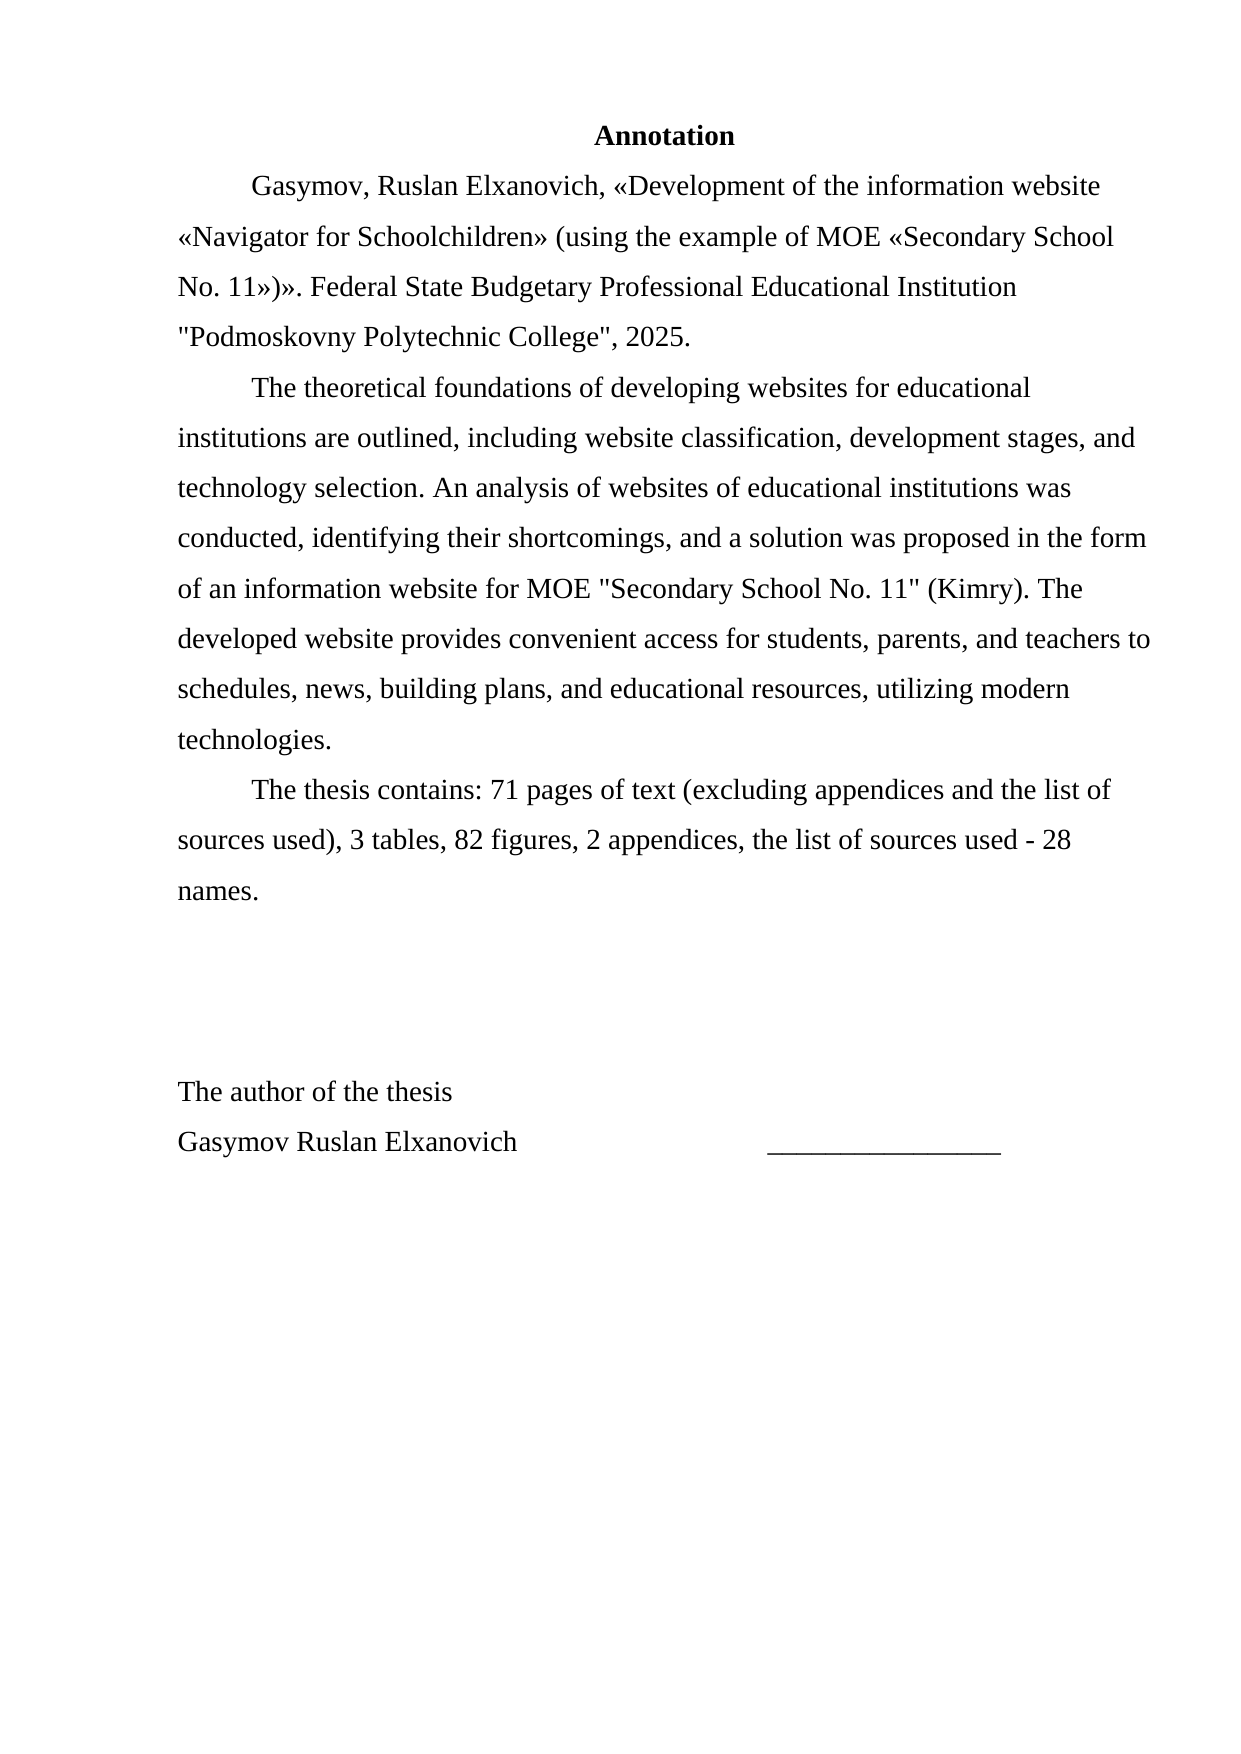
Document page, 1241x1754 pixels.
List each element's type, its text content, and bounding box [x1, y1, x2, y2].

text The theoretical foundations of developing websites for educational institutions are outlined, including website classification, development stages, and technology selection. An analysis of websites of educational institutions was conducted, identifying their shortcomings, and a solution was proposed in the form of an information website for MOE "Secondary School No. 11" (Kimry). The developed website provides convenient access for students, parents, and teachers to schedules, news, building plans, and educational resources, utilizing modern technologies. [177, 370, 1152, 755]
text The author of the thesis [177, 1074, 1152, 1108]
text Gasymov, Ruslan Elxanovich, «Development of the information website «Navigator for Schoolchildren» (using the example of MOE «Secondary School No. 11»)». Federal State Budgetary Professional Educational Institution "Podmoskovny Polytechnic College", 2025. [177, 168, 1152, 353]
text The thesis contains: 71 pages of text (excluding appendices and the list of sources used), 3 tables, 82 figures, 2 appendices, the list of sources used - 28 names. [177, 772, 1152, 906]
text Gasymov Ruslan Elxanovich ________________ [177, 1124, 1152, 1158]
text Annotation [177, 118, 1152, 152]
